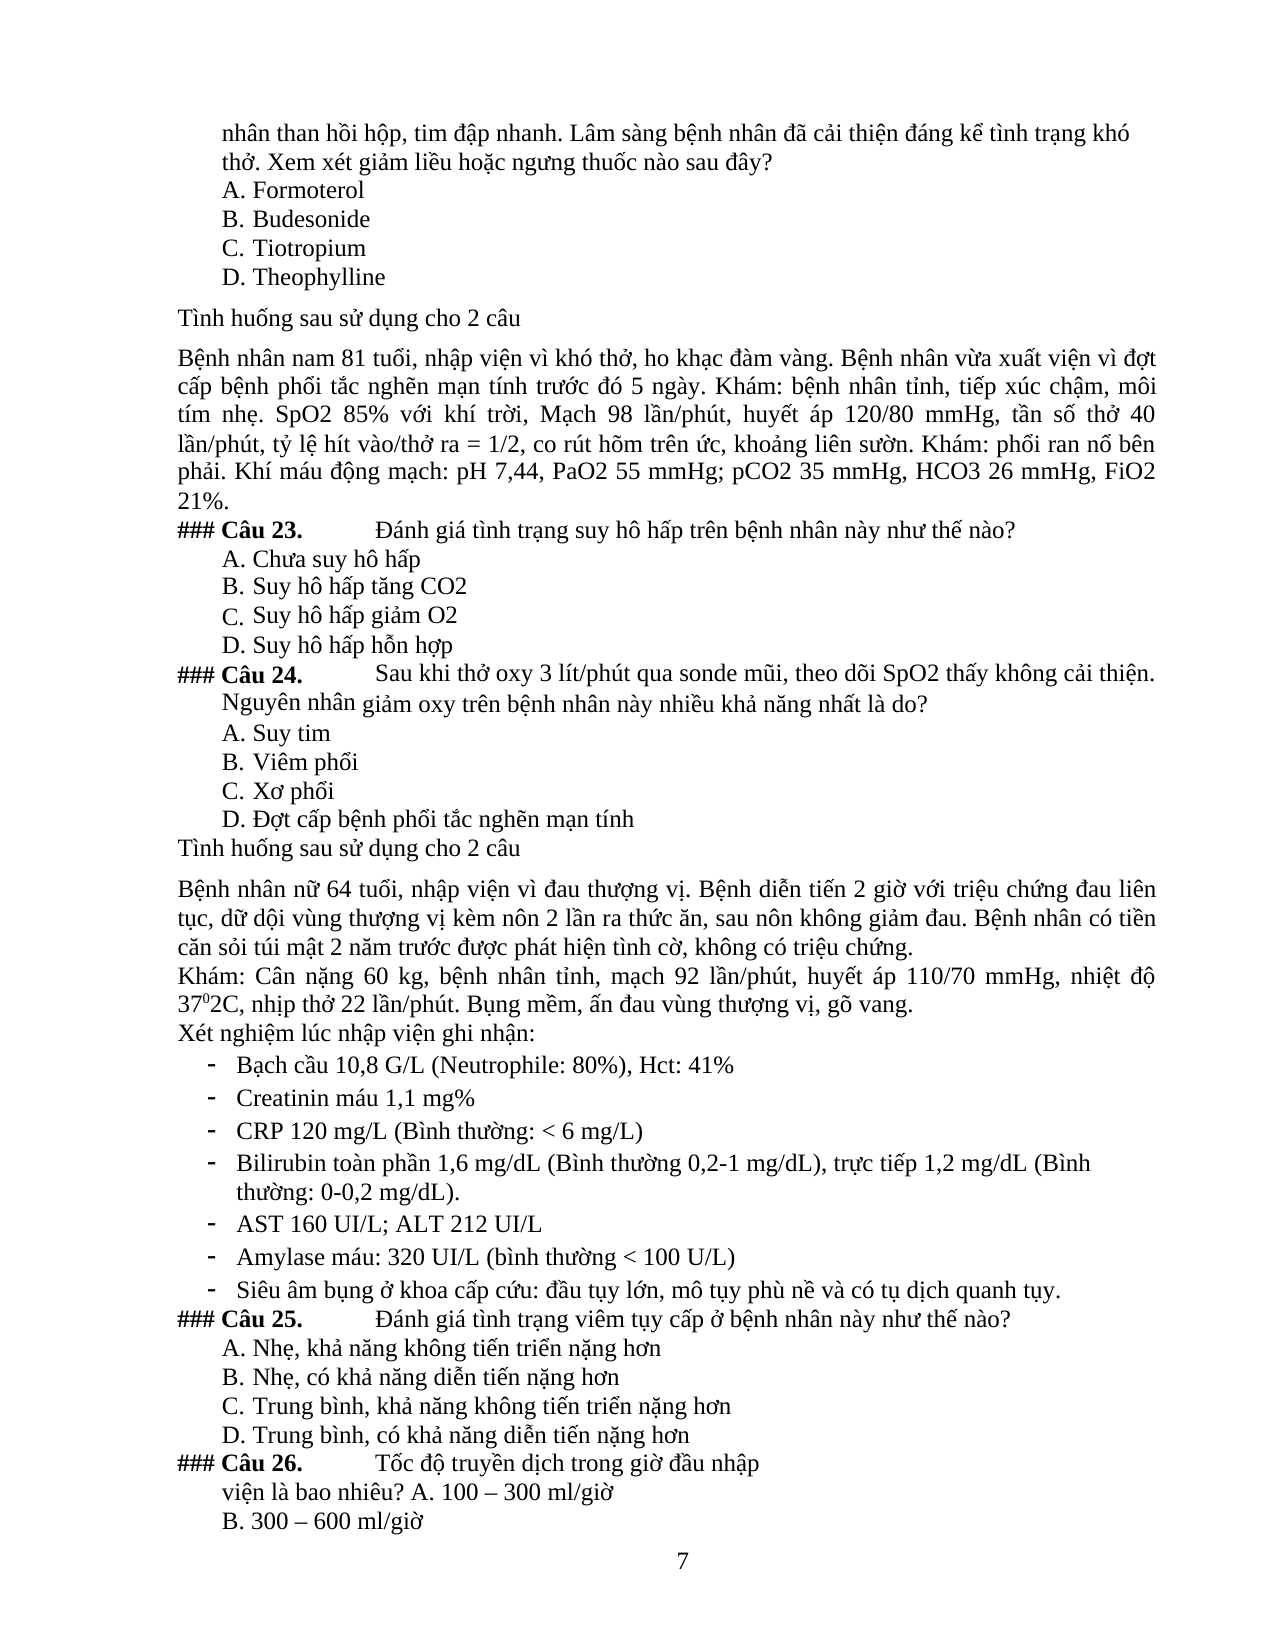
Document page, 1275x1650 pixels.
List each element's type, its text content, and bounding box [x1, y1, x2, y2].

subtitle Viêm phổi [222, 747, 1169, 776]
list Trung bình, khả năng không tiến triển nặng hơn [222, 1391, 1169, 1420]
list Formoterol [222, 175, 1169, 204]
list Tốc độ truyền dịch trong giờ đầu nhập viện là bao nhiêu? A. 100 – 300 ml/giờ [177, 1448, 795, 1506]
list Chưa suy hô hấp [222, 544, 1169, 573]
text nhân than hồi hộp, tim đập nhanh. Lâm sàng bệnh nhân đã cải thiện đáng kể tình trạng khó thở. Xem xét giảm liều hoặc ngưng thuốc nào sau đây? [222, 118, 1154, 175]
text Khám: Cân nặng 60 kg, bệnh nhân tỉnh, mạch 92 lần/phút, huyết áp 110/70 mmHg, nhiệt độ 3702C, nhịp thở 22 lần/phút. Bụng mềm, ấn đau vùng thượng vị, gõ vang. [177, 961, 1157, 1018]
list Đánh giá tình trạng suy hô hấp trên bệnh nhân này như thế nào? [177, 515, 1169, 544]
list Xơ phổi [222, 776, 1169, 804]
list Nhẹ, có khả năng diễn tiến nặng hơn [222, 1362, 1169, 1391]
list Creatinin máu 1,1 mg% [207, 1080, 1169, 1113]
text Bệnh nhân nữ 64 tuổi, nhập viện vì đau thượng vị. Bệnh diễn tiến 2 giờ với triệu chứng đau liên tục, dữ dội vùng thượng vị kèm nôn 2 lần ra thức ăn, sau nôn không giảm đau. Bệnh nhân có tiền căn sỏi túi mật 2 năm trước được phát hiện tình cờ, không có triệu chứng. [177, 874, 1158, 961]
subtitle B. 300 – 600 ml/giờ [222, 1506, 1169, 1535]
list Suy hô hấp hỗn hợp [222, 631, 1169, 659]
subtitle Theophylline [222, 262, 1169, 290]
subtitle Trung bình, có khả năng diễn tiến nặng hơn [222, 1420, 1169, 1448]
list Bạch cầu 10,8 G/L (Neutrophile: 80%), Hct: 41% [207, 1047, 1169, 1080]
text Xét nghiệm lúc nhập viện ghi nhận: [177, 1018, 1169, 1047]
list Đợt cấp bệnh phổi tắc nghẽn mạn tính Tình huống sau sử dụng cho 2 câu [177, 804, 634, 862]
list Sau khi thở oxy 3 lít/phút qua sonde mũi, theo dõi SpO2 thấy không cải thiện. Nguyên nhân giảm oxy trên bệnh nhân này nhiều khả năng nhất là do? [177, 661, 1157, 718]
list Siêu âm bụng ở khoa cấp cứu: đầu tụy lớn, mô tụy phù nề và có tụ dịch quanh tụy. [207, 1272, 1169, 1305]
list Suy hô hấp tăng CO2 [222, 573, 1169, 603]
text Tình huống sau sử dụng cho 2 câu [177, 303, 1169, 332]
subtitle Suy hô hấp giảm O2 [222, 603, 1169, 631]
list CRP 120 mg/L (Bình thường: < 6 mg/L) [207, 1113, 1169, 1146]
list AST 160 UI/L; ALT 212 UI/L [207, 1206, 1169, 1239]
list Đánh giá tình trạng viêm tụy cấp ở bệnh nhân này như thế nào? [177, 1305, 1169, 1333]
list Suy tim [222, 718, 1169, 747]
list Amylase máu: 320 UI/L (bình thường < 100 U/L) [207, 1239, 1169, 1272]
text Bệnh nhân nam 81 tuổi, nhập viện vì khó thở, ho khạc đàm vàng. Bệnh nhân vừa xuất viện vì đợt cấp bệnh phổi tắc nghẽn mạn tính trước đó 5 ngày. Khám: bệnh nhân tỉnh, tiếp xúc chậm, môi tím nhẹ. SpO2 85% với khí trời, Mạch 98 lần/phút, huyết áp 120/80 mmHg, tần số thở 40 lần/phút, tỷ lệ hít vào/thở ra = 1/2, co rút hõm trên ức, khoảng liên sườn. Khám: phổi ran nổ bên phải. Khí máu động mạch: pH 7,44, PaO2 55 mmHg; pCO2 35 mmHg, HCO3 26 mmHg, FiO2 21%. [177, 345, 1158, 515]
list Nhẹ, khả năng không tiến triển nặng hơn [222, 1333, 1169, 1362]
list Bilirubin toàn phần 1,6 mg/dL (Bình thường 0,2-1 mg/dL), trực tiếp 1,2 mg/dL (Bình thường: 0-0,2 mg/dL). [207, 1146, 1157, 1206]
list Tiotropium [222, 233, 1169, 262]
list Budesonide [222, 204, 1169, 233]
